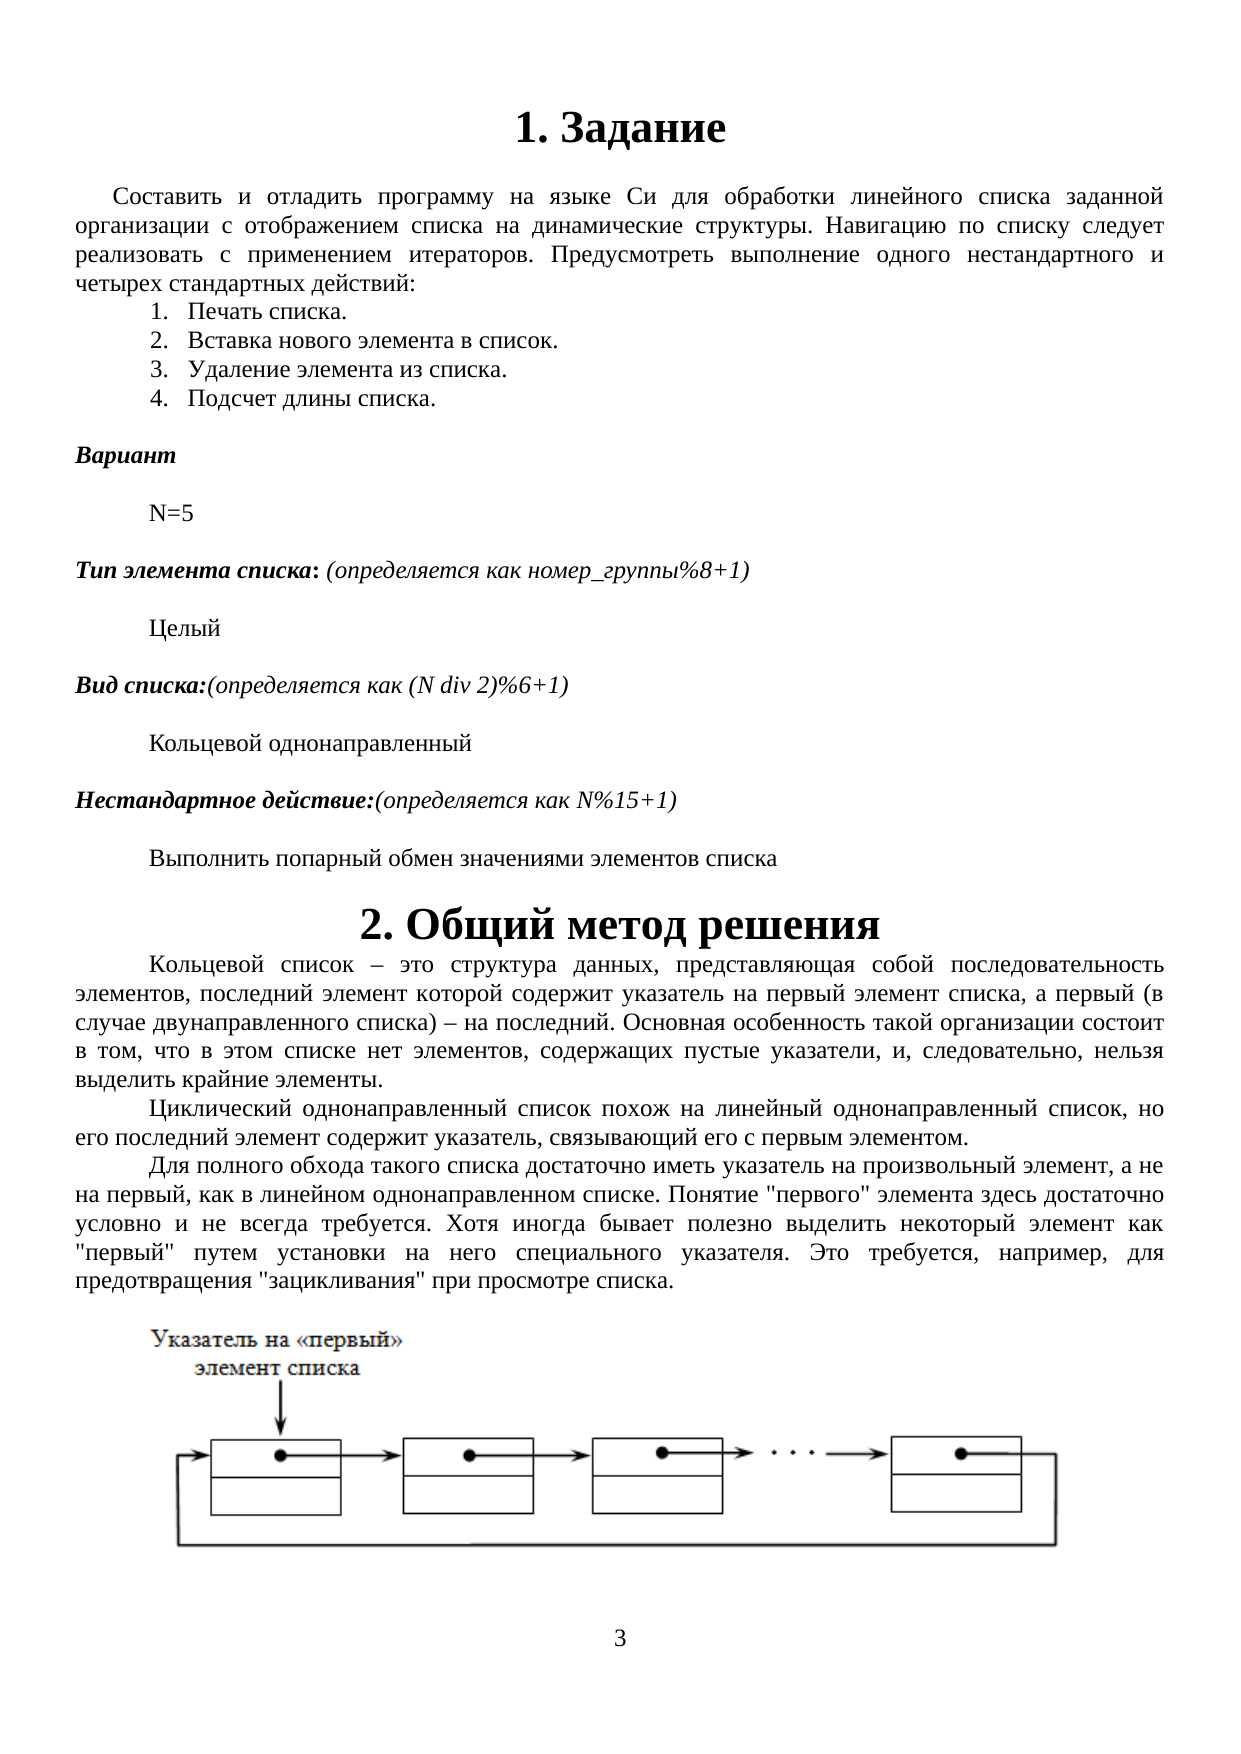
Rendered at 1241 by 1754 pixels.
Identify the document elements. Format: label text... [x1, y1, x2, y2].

text Выполнить попарный обмен значениями элементов списка [75, 843, 1165, 871]
text Кольцевой список – это структура данных, представляющая собой последовательность элементов, последний элемент которой содержит указатель на первый элемент списка, а первый (в случае двунаправленного списка) – на последний. Основная особенность такой организации состоит в том, что в этом списке нет элементов, содержащих пустые указатели, и, следовательно, нельзя выделить крайние элементы. [75, 949, 1165, 1093]
text Кольцевой однонаправленный [75, 728, 1165, 756]
text N=5 [75, 498, 1165, 526]
text Вариант [75, 440, 1165, 469]
text Тип элемента списка: (определяется как номер_группы%8+1) [75, 555, 1165, 584]
subtitle 2. Общий метод решения [75, 896, 1165, 949]
text Нестандартное действие:(определяется как N%15+1) [75, 785, 1165, 814]
list Печать списка. [150, 296, 1165, 325]
list Подсчет длины списка. [150, 383, 1165, 411]
picture [148, 1322, 1060, 1549]
list Вставка нового элемента в список. [150, 325, 1165, 354]
subtitle 1. Задание [75, 100, 1165, 153]
text Для полного обхода такого списка достаточно иметь указатель на произвольный элемент, а не на первый, как в линейном однонаправленном списке. Понятие "первого" элемента здесь достаточно условно и не всегда требуется. Хотя иногда бывает полезно выделить некоторый элемент как "первый" путем установки на него специального указателя. Это требуется, например, для предотвращения "зацикливания" при просмотре списка. [75, 1150, 1165, 1294]
text Целый [75, 613, 1165, 641]
text Циклический однонаправленный список похож на линейный однонаправленный список, но его последний элемент содержит указатель, связывающий его с первым элементом. [75, 1093, 1165, 1150]
text Вид списка:(определяется как (N div 2)%6+1) [75, 670, 1165, 699]
list Удаление элемента из списка. [150, 354, 1165, 383]
text Составить и отладить программу на языке Си для обработки линейного списка заданной организации с отображением списка на динамические структуры. Навигацию по списку следует реализовать с применением итераторов. Предусмотреть выполнение одного нестандартного и четырех стандартных действий: [75, 181, 1165, 296]
